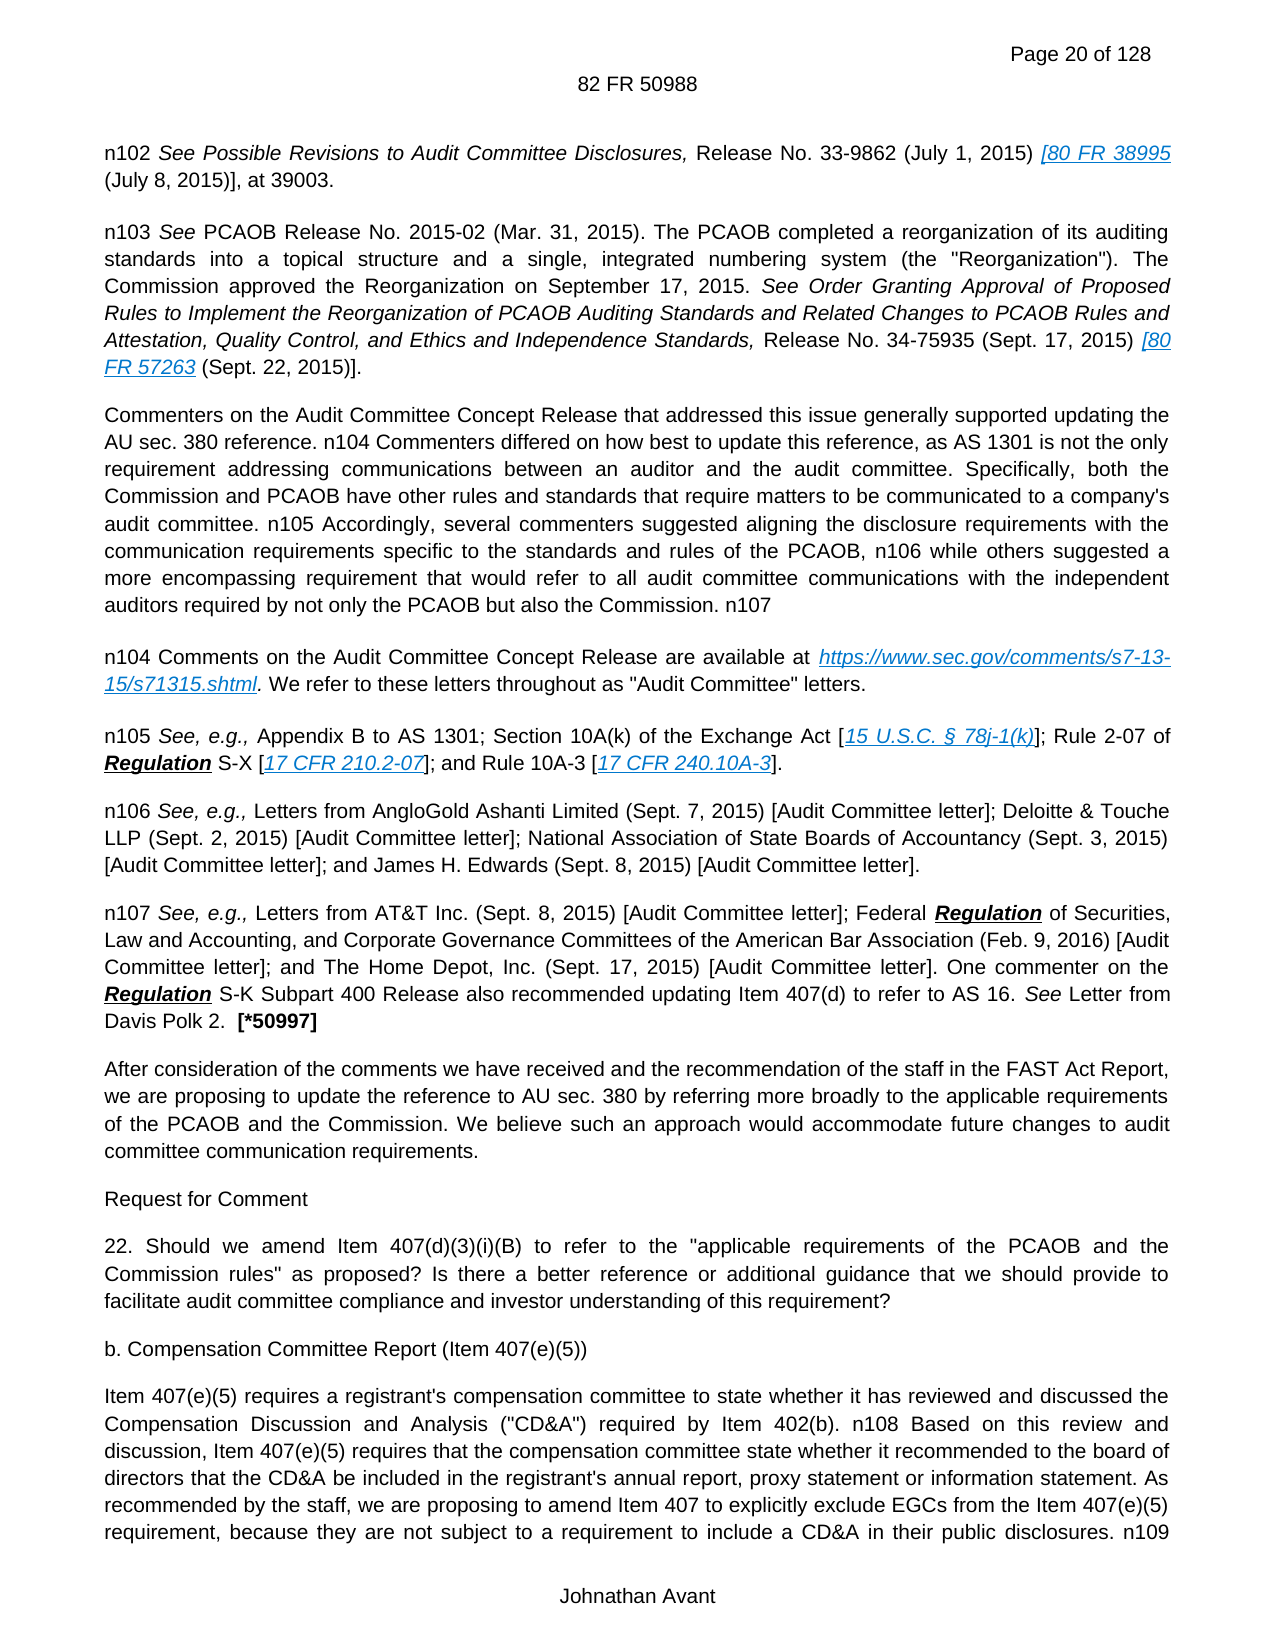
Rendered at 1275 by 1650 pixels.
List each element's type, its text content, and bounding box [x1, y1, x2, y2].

text n105 See, e.g., Appendix B to AS 1301; Section 10A(k) of the Exchange Act [15 U.S.C. § 78j-1(k)]; Rule 2-07 of Regulation S-X [17 CFR 210.2-07]; and Rule 10A-3 [17 CFR 240.10A-3]. [104, 721, 1171, 775]
text n107 See, e.g., Letters from AT&T Inc. (Sept. 8, 2015) [Audit Committee letter]; Federal Regulation of Securities, Law and Accounting, and Corporate Governance Committees of the American Bar Association (Feb. 9, 2016) [Audit Committee letter]; and The Home Depot, Inc. (Sept. 17, 2015) [Audit Committee letter]. One commenter on the Regulation S-K Subpart 400 Release also recommended updating Item 407(d) to refer to AS 16. See Letter from Davis Polk 2. [*50997] [104, 898, 1171, 1033]
text n102 See Possible Revisions to Audit Committee Disclosures, Release No. 33-9862 (July 1, 2015) [80 FR 38995 (July 8, 2015)], at 39003. [104, 137, 1171, 192]
text n106 See, e.g., Letters from AngloGold Ashanti Limited (Sept. 7, 2015) [Audit Committee letter]; Deloitte & Touche LLP (Sept. 2, 2015) [Audit Committee letter]; National Association of State Boards of Accountancy (Sept. 3, 2015) [Audit Committee letter]; and James H. Edwards (Sept. 8, 2015) [Audit Committee letter]. [104, 796, 1171, 877]
text b. Compensation Committee Report (Item 407(e)(5)) [104, 1333, 1171, 1360]
text n104 Comments on the Audit Committee Concept Release are available at https://www.sec.gov/comments/s7-13-15/s71315.shtml. We refer to these letters throughout as "Audit Committee" letters. [104, 642, 1171, 696]
text 22. Should we amend Item 407(d)(3)(i)(B) to refer to the "applicable requirements of the PCAOB and the Commission rules" as proposed? Is there a better reference or additional guidance that we should provide to facilitate audit committee compliance and investor understanding of this requirement? [104, 1231, 1171, 1312]
text n103 See PCAOB Release No. 2015-02 (Mar. 31, 2015). The PCAOB completed a reorganization of its auditing standards into a topical structure and a single, integrated numbering system (the "Reorganization"). The Commission approved the Reorganization on September 17, 2015. See Order Granting Approval of Proposed Rules to Implement the Reorganization of PCAOB Auditing Standards and Related Changes to PCAOB Rules and Attestation, Quality Control, and Ethics and Independence Standards, Release No. 34-75935 (Sept. 17, 2015) [80 FR 57263 (Sept. 22, 2015)]. [104, 217, 1171, 379]
text After consideration of the comments we have received and the recommendation of the staff in the FAST Act Report, we are proposing to update the reference to AU sec. 380 by referring more broadly to the applicable requirements of the PCAOB and the Commission. We believe such an approach would accommodate future changes to audit committee communication requirements. [104, 1054, 1171, 1162]
text Commenters on the Audit Committee Concept Release that addressed this issue generally supported updating the AU sec. 380 reference. n104 Commenters differed on how best to update this reference, as AS 1301 is not the only requirement addressing communications between an auditor and the audit committee. Specifically, both the Commission and PCAOB have other rules and standards that require matters to be communicated to a company's audit committee. n105 Accordingly, several commenters suggested aligning the disclosure requirements with the communication requirements specific to the standards and rules of the PCAOB, n106 while others suggested a more encompassing requirement that would refer to all audit committee communications with the independent auditors required by not only the PCAOB but also the Commission. n107 [104, 400, 1171, 617]
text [104, 1381, 1171, 1544]
text Request for Comment [104, 1183, 1171, 1210]
